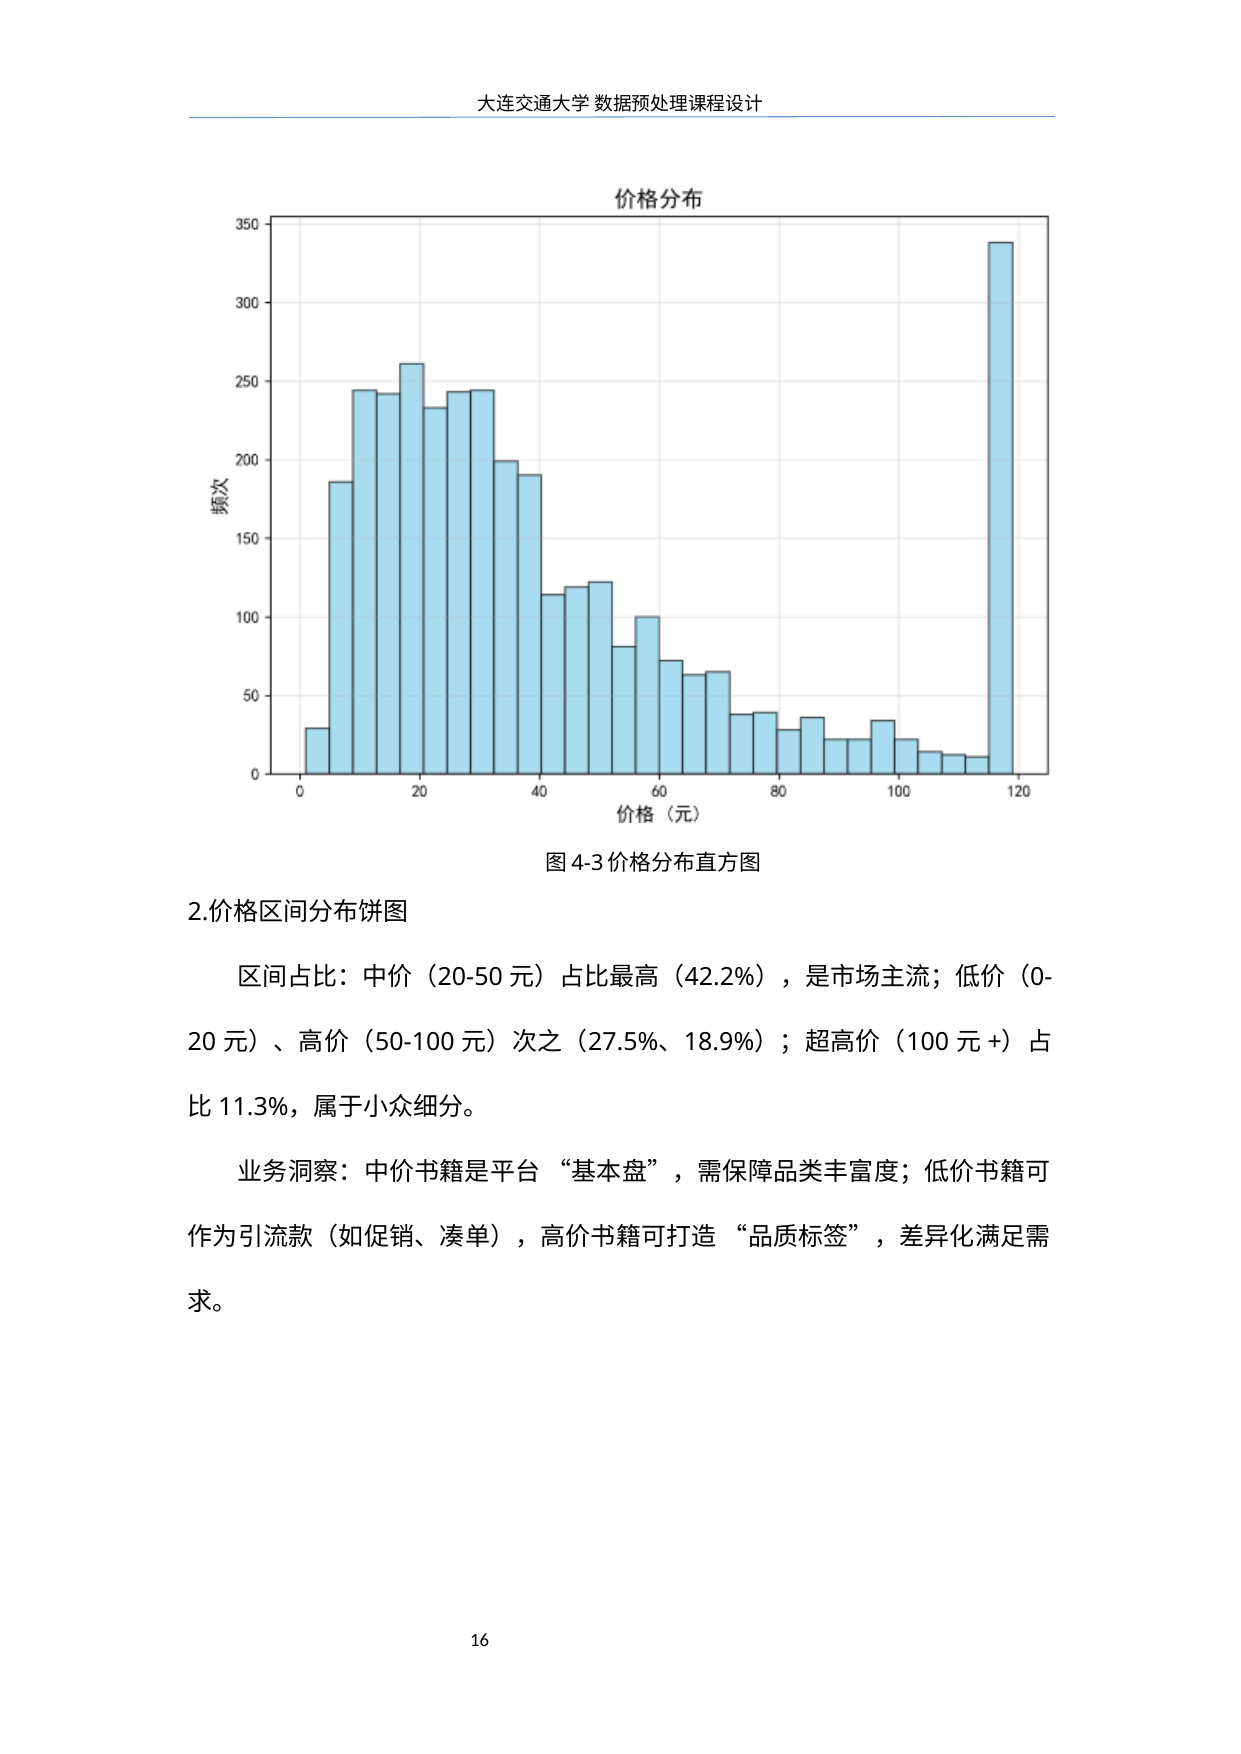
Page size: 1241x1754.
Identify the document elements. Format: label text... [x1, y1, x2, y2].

list 区间占比：中价（20-50 元）占比最高（42.2%），是市场主流；低价（0-20 元）、高价（50-100 元）次之（27.5%、18.9%）；超高价（100 元 +）占比 11.3%，属于小众细分。 [187, 942, 1053, 1137]
picture [192, 176, 1057, 823]
list 业务洞察：中价书籍是平台 “基本盘”，需保障品类丰富度；低价书籍可作为引流款（如促销、凑单），高价书籍可打造 “品质标签”，差异化满足需求。 [187, 1137, 1053, 1332]
list 2.价格区间分布饼图 [187, 877, 1053, 942]
